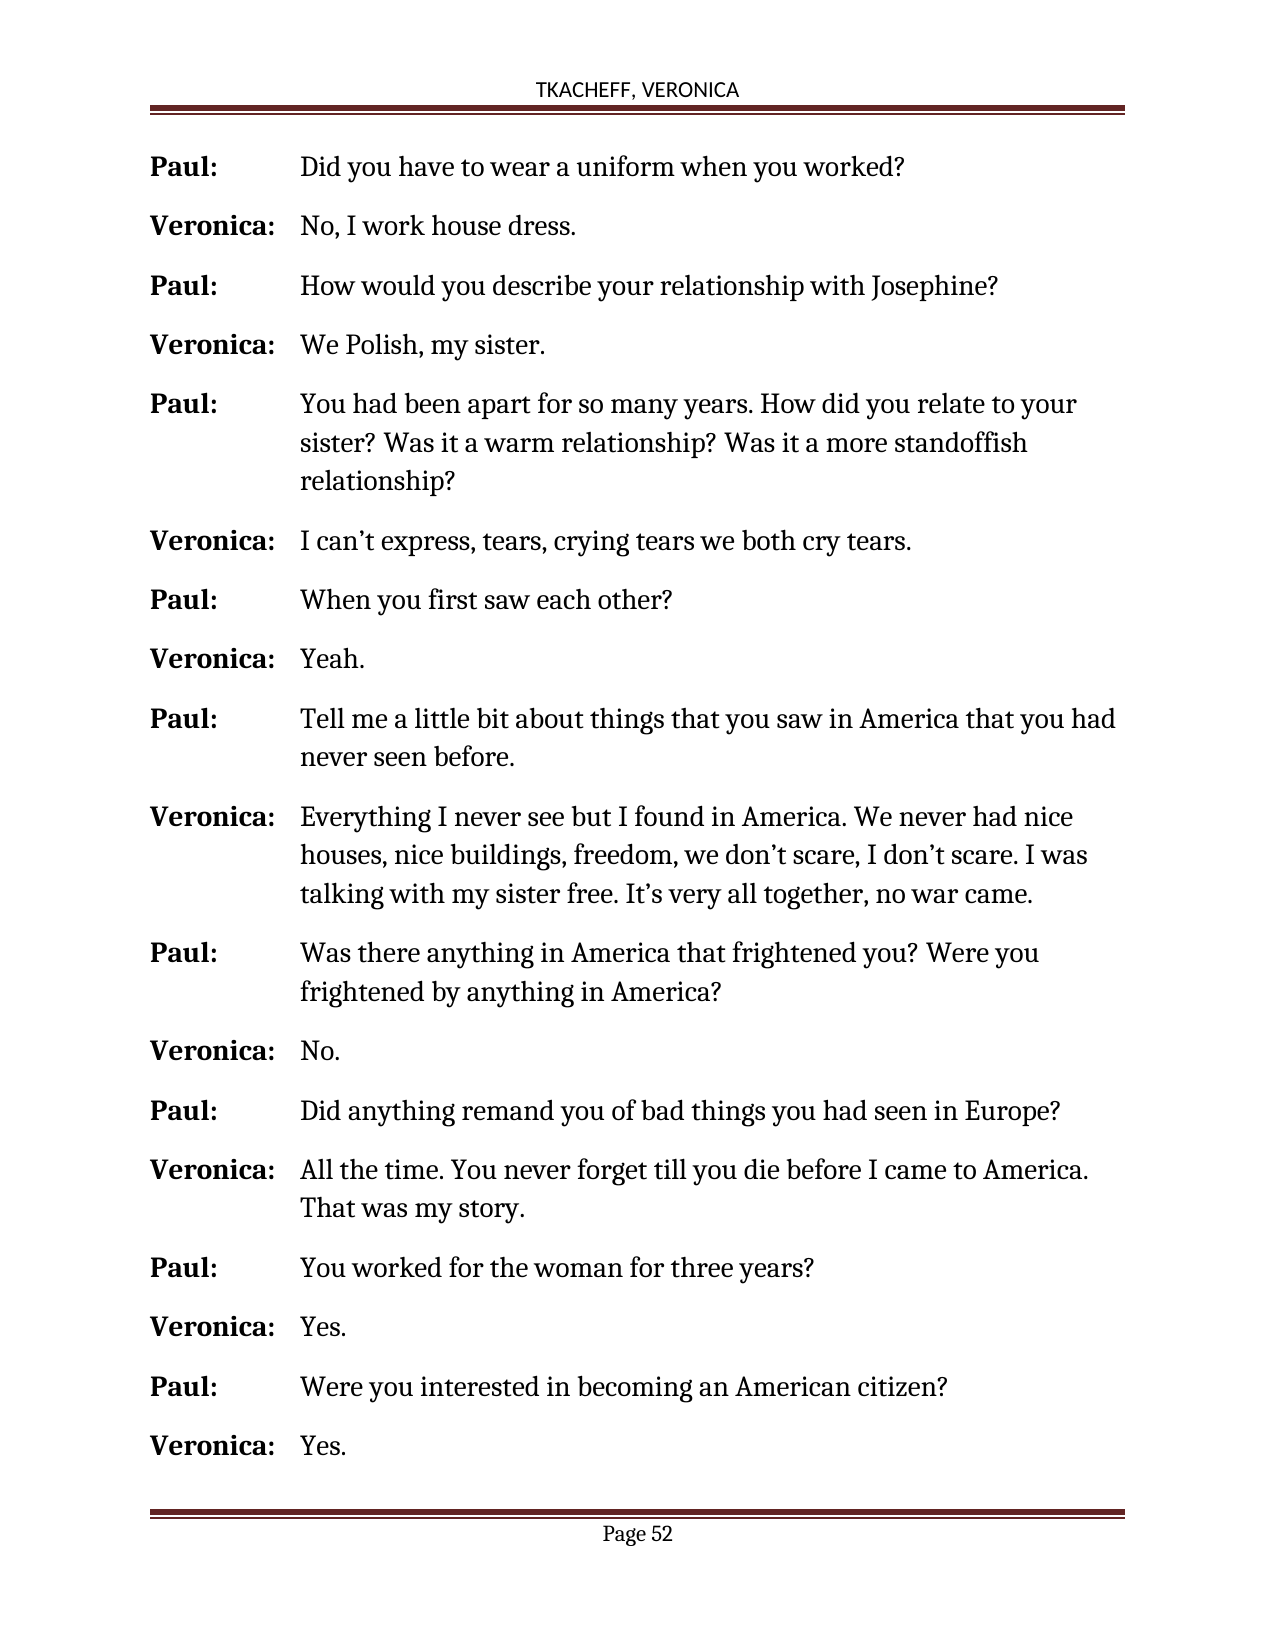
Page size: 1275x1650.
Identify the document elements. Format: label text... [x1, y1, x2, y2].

text Veronica: All the time. You never forget till you die before I came to America. That was my story. [150, 1153, 1125, 1225]
text Veronica: Yes. [150, 1429, 1125, 1463]
text Paul: Did you have to wear a uniform when you worked? [150, 150, 1125, 183]
text Paul: You had been apart for so many years. How did you relate to your sister? Was it a warm relationship? Was it a more standoffish relationship? [150, 387, 1125, 498]
text Veronica: I can’t express, tears, crying tears we both cry tears. [150, 524, 1125, 557]
text Paul: How would you describe your relationship with Josephine? [150, 269, 1125, 302]
text Paul: When you first saw each other? [150, 583, 1125, 617]
text Veronica: No. [150, 1034, 1125, 1068]
text Veronica: Yeah. [150, 643, 1125, 676]
text Veronica: We Polish, my sister. [150, 328, 1125, 362]
text Veronica: No, I work house dress. [150, 209, 1125, 243]
text Veronica: Everything I never see but I found in America. We never had nice houses, nice buildings, freedom, we don’t scare, I don’t scare. I was talking with my sister free. It’s very all together, no war came. [150, 800, 1125, 911]
text Paul: Was there anything in America that frightened you? Were you frightened by anything in America? [150, 936, 1125, 1008]
text Paul: You worked for the woman for three years? [150, 1251, 1125, 1284]
text Paul: Were you interested in becoming an American citizen? [150, 1370, 1125, 1403]
text Veronica: Yes. [150, 1310, 1125, 1344]
text Paul: Did anything remand you of bad things you had seen in Europe? [150, 1094, 1125, 1127]
text Paul: Tell me a little bit about things that you saw in America that you had never seen before. [150, 702, 1125, 774]
